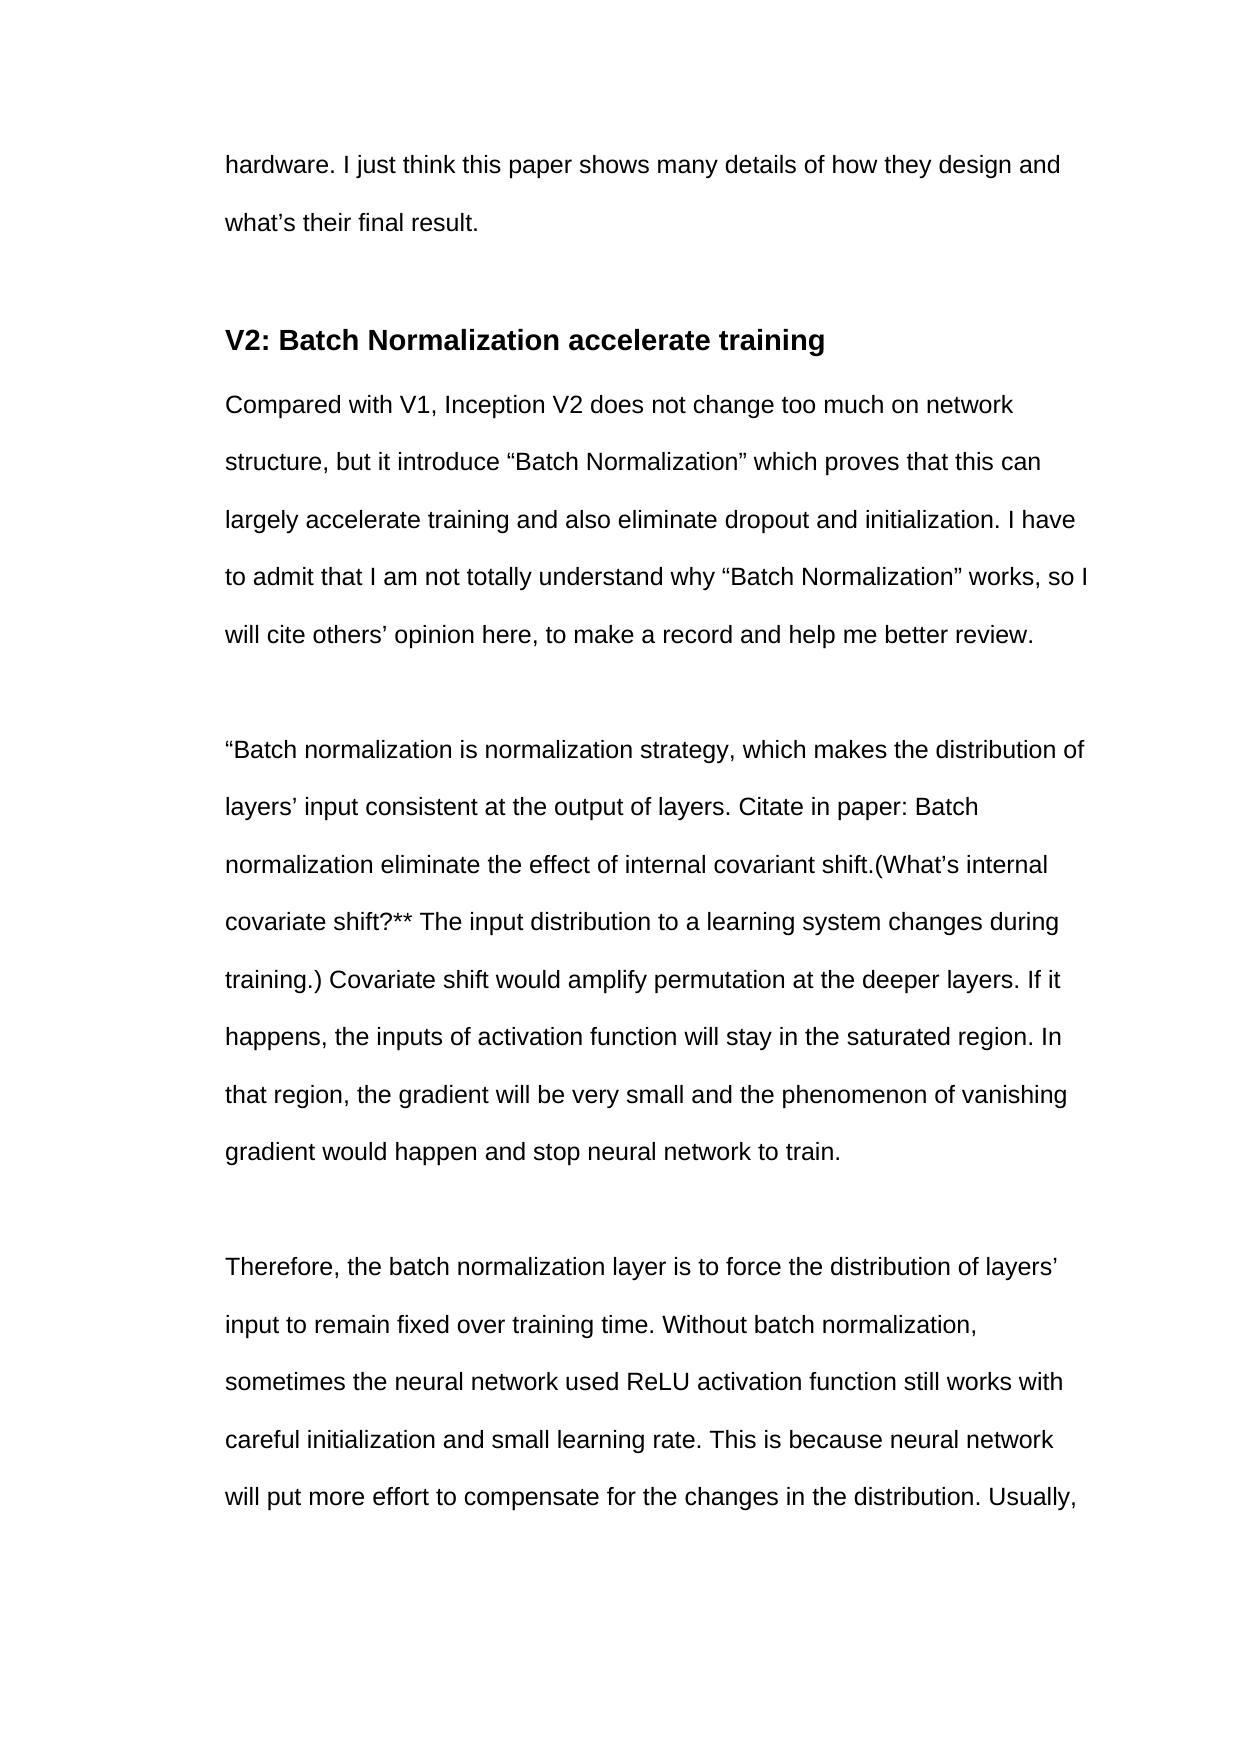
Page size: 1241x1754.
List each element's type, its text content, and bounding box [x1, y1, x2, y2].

text “Batch normalization is normalization strategy, which makes the distribution of layers’ input consistent at the output of layers. Citate in paper: Batch normalization eliminate the effect of internal covariant shift.(What’s internal covariate shift?** The input distribution to a learning system changes during training.) Covariate shift would amplify permutation at the deeper layers. If it happens, the inputs of activation function will stay in the saturated region. In that region, the gradient will be very small and the phenomenon of vanishing gradient would happen and stop neural network to train. [225, 734, 1090, 1166]
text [225, 150, 1090, 236]
text V2: Batch Normalization accelerate training [225, 322, 1090, 356]
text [225, 1252, 1090, 1511]
text Compared with V1, Inception V2 does not change too much on network structure, but it introduce “Batch Normalization” which proves that this can largely accelerate training and also eliminate dropout and initialization. I have to admit that I am not totally understand why “Batch Normalization” works, so I will cite others’ opinion here, to make a record and help me better review. [225, 389, 1090, 648]
